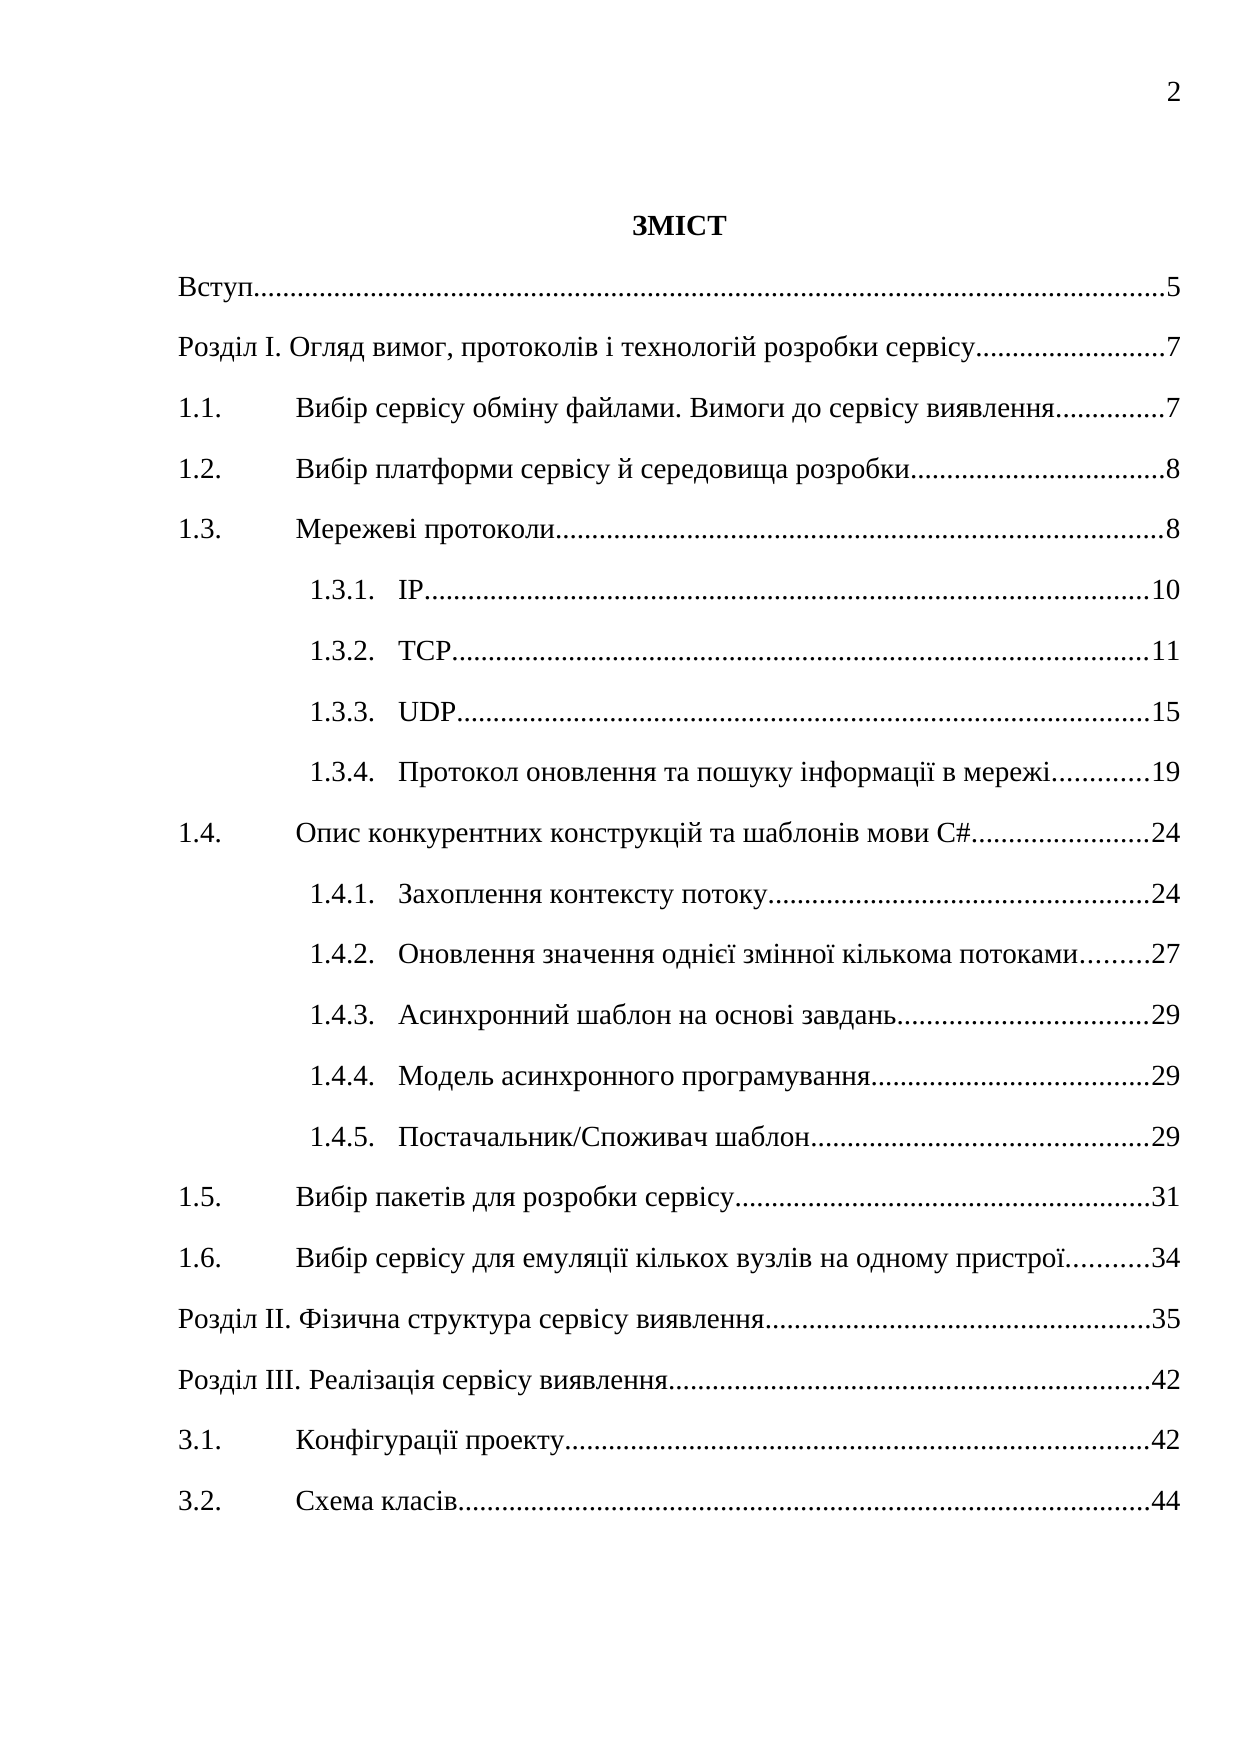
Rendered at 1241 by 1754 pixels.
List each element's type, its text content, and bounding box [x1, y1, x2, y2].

text Вступ 5 [177, 269, 1181, 302]
subtitle 3.1. Конфігурації проекту 42 [177, 1422, 1181, 1456]
text Розділ III. Реалізація сервісу виявлення 42 [177, 1362, 1181, 1395]
text 1.4.2. Оновлення значення однієї змінної кількома потоками 27 [236, 937, 1181, 970]
text 1.3.3. UDP 15 [236, 694, 1181, 727]
subtitle 1.1. Вибір сервісу обміну файлами. Вимоги до сервісу виявлення 7 [177, 390, 1181, 424]
text 1.3.1. IP 10 [236, 572, 1181, 606]
text ЗМІСТ [177, 208, 1181, 241]
subtitle 1.4. Опис конкурентних конструкцій та шаблонів мови C# 24 [177, 815, 1181, 849]
text Розділ I. Огляд вимог, протоколів і технологій розробки сервісу 7 [177, 329, 1181, 363]
subtitle 1.6. Вибір сервісу для емуляції кількох вузлів на одному пристрої 34 [177, 1240, 1181, 1274]
text 1.4.3. Асинхронний шаблон на основі завдань 29 [236, 997, 1181, 1031]
text 1.4.1. Захоплення контексту потоку 24 [236, 876, 1181, 909]
subtitle 1.2. Вибір платформи сервісу й середовища розробки 8 [177, 451, 1181, 484]
subtitle 1.5. Вибір пакетів для розробки сервісу 31 [177, 1179, 1181, 1213]
text Розділ II. Фізична структура сервісу виявлення 35 [177, 1301, 1181, 1334]
text 1.3.4. Протокол оновлення та пошуку інформації в мережі 19 [236, 754, 1181, 788]
text 1.4.5. Постачальник/Споживач шаблон 29 [236, 1119, 1181, 1152]
subtitle 3.2. Схема класів 44 [177, 1483, 1181, 1517]
text 1.3.2. TCP 11 [236, 633, 1181, 667]
text 1.4.4. Модель асинхронного програмування 29 [236, 1058, 1181, 1092]
subtitle 1.3. Мережеві протоколи 8 [177, 512, 1181, 545]
